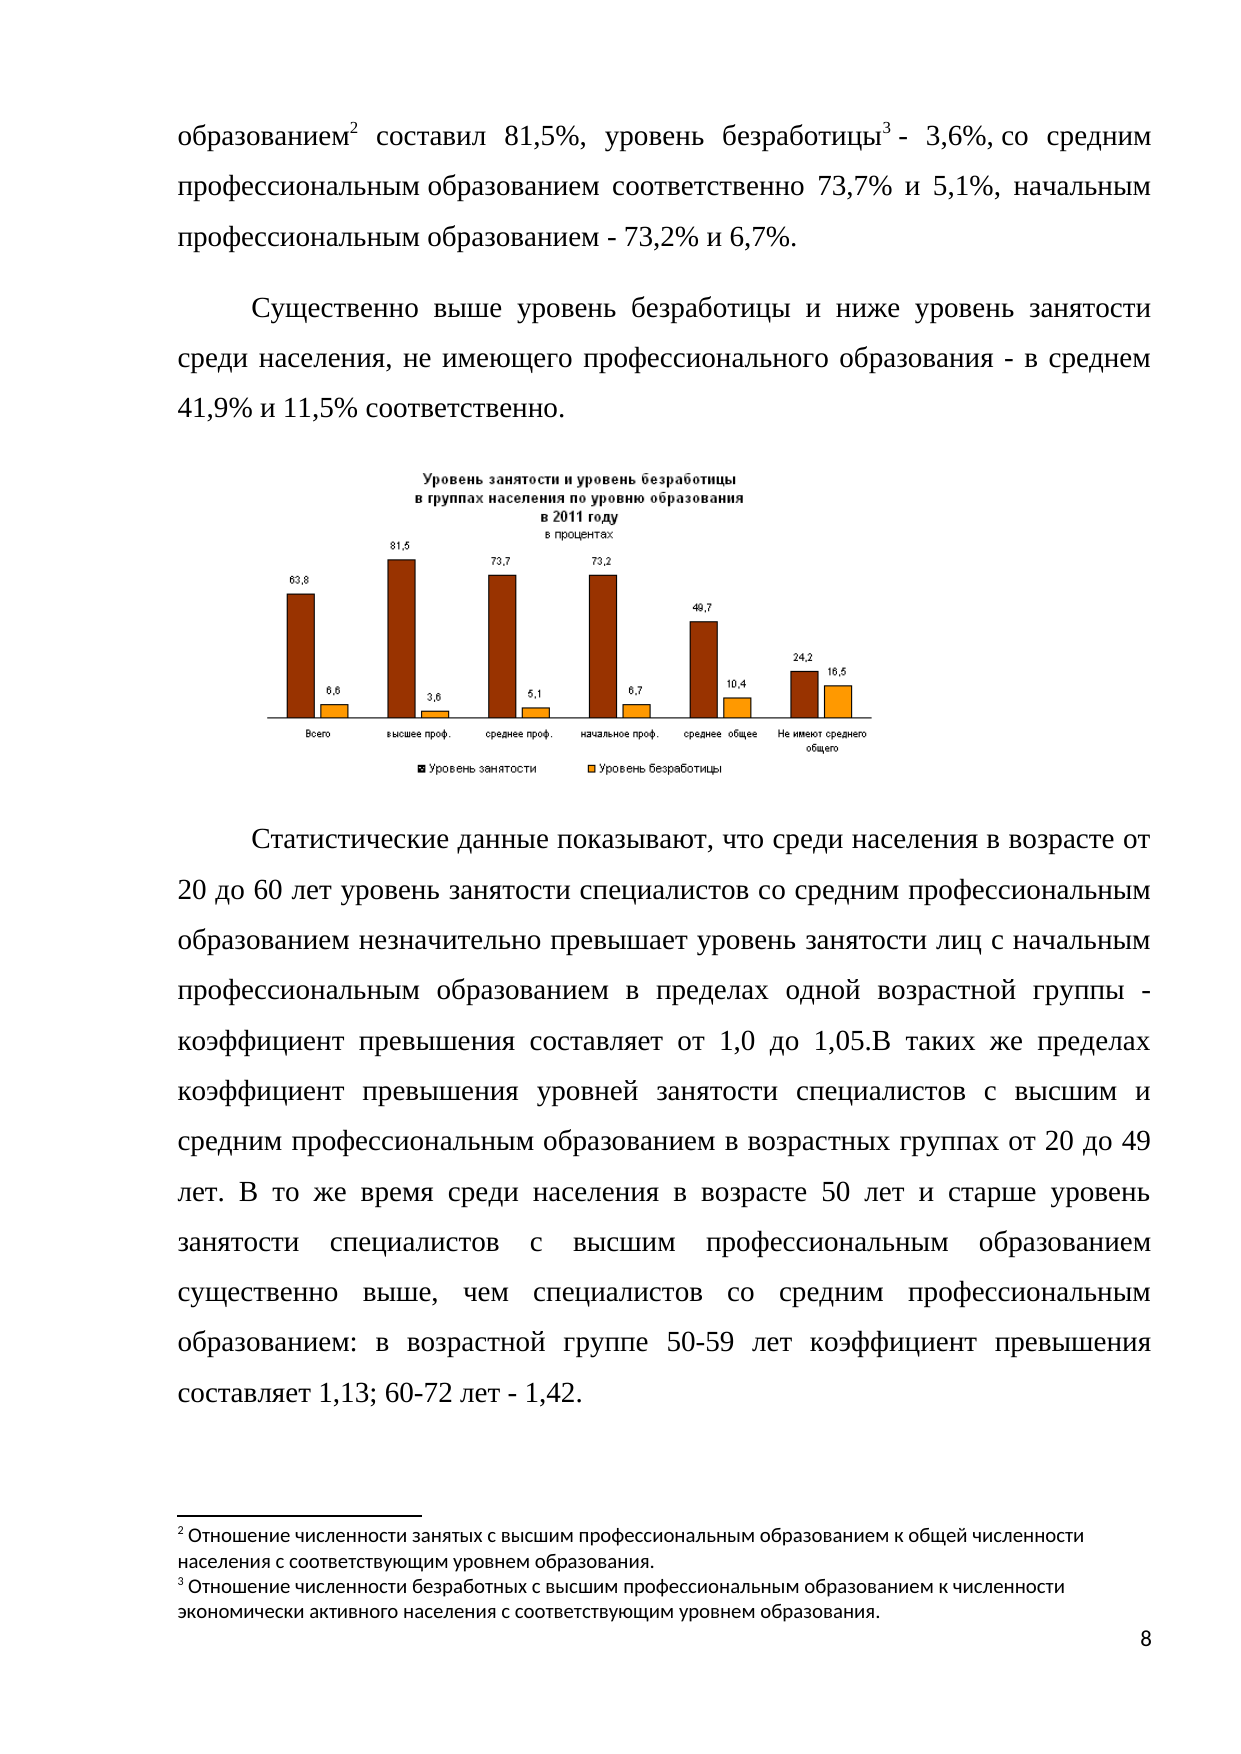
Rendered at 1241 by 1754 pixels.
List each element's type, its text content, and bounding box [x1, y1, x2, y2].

text Существенно выше уровень безработицы и ниже уровень занятости среди населения, не имеющего профессионального образования - в среднем 41,9% и 11,5% соответственно. [177, 290, 1152, 424]
picture [251, 461, 889, 787]
text Статистические данные показывают, что среди населения в возрасте от 20 до 60 лет уровень занятости специалистов со средним профессиональным образованием незначительно превышает уровень занятости лиц с начальным профессиональным образованием в пределах одной возрастной группы - коэффициент превышения составляет от 1,0 до 1,05.В таких же пределах коэффициент превышения уровней занятости специалистов с высшим и средним профессиональным образованием в возрастных группах от 20 до 49 лет. В то же время среди населения в возрасте 50 лет и старше уровень занятости специалистов с высшим профессиональным образованием существенно выше, чем специалистов со средним профессиональным образованием: в возрастной группе 50-59 лет коэффициент превышения составляет 1,13; 60-72 лет - 1,42. [177, 821, 1152, 1408]
